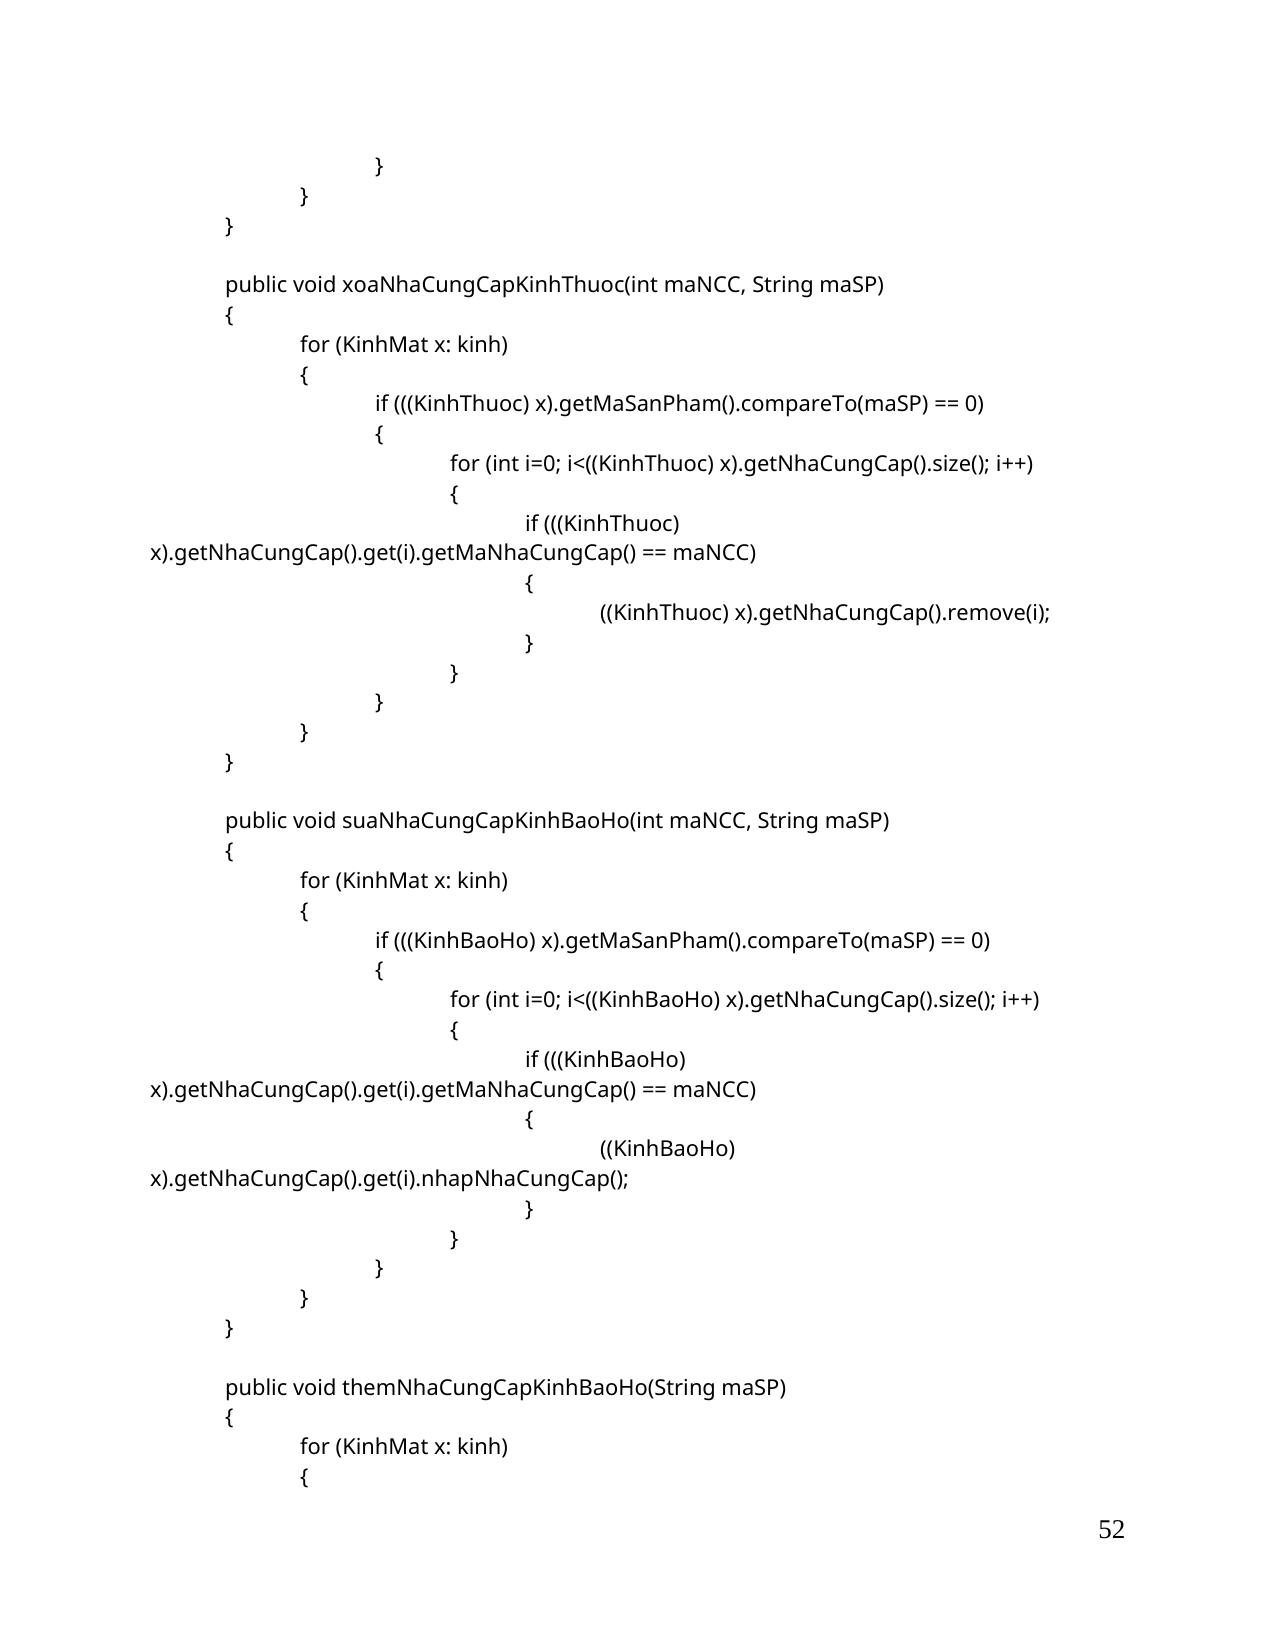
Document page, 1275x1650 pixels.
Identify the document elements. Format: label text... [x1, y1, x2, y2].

text ((KinhThuoc) x).getNhaCungCap().remove(i); [150, 597, 1125, 627]
text } [150, 209, 1125, 239]
text if (((KinhThuoc) x).getNhaCungCap().get(i).getMaNhaCungCap() == maNCC) [150, 507, 1125, 567]
text { [150, 567, 1125, 597]
text if (((KinhBaoHo) x).getNhaCungCap().get(i).getMaNhaCungCap() == maNCC) [150, 1044, 1125, 1103]
text { [150, 1401, 1125, 1431]
text public void suaNhaCungCapKinhBaoHo(int maNCC, String maSP) [150, 805, 1125, 835]
text { [150, 954, 1125, 984]
text for (int i=0; i<((KinhBaoHo) x).getNhaCungCap().size(); i++) [150, 984, 1125, 1014]
text } [150, 686, 1125, 716]
text } [150, 180, 1125, 209]
text if (((KinhThuoc) x).getMaSanPham().compareTo(maSP) == 0) [150, 388, 1125, 418]
text } [150, 1193, 1125, 1222]
text { [150, 358, 1125, 388]
text } [150, 150, 1125, 180]
text for (KinhMat x: kinh) [150, 1431, 1125, 1461]
text { [150, 835, 1125, 865]
text } [150, 716, 1125, 746]
text public void xoaNhaCungCapKinhThuoc(int maNCC, String maSP) [150, 269, 1125, 299]
text { [150, 895, 1125, 924]
text { [150, 418, 1125, 448]
text if (((KinhBaoHo) x).getMaSanPham().compareTo(maSP) == 0) [150, 924, 1125, 954]
text } [150, 1282, 1125, 1312]
text { [150, 478, 1125, 507]
text for (KinhMat x: kinh) [150, 865, 1125, 895]
text } [150, 1252, 1125, 1282]
text } [150, 1312, 1125, 1342]
text } [150, 656, 1125, 686]
text public void themNhaCungCapKinhBaoHo(String maSP) [150, 1371, 1125, 1401]
text { [150, 1103, 1125, 1133]
text { [150, 299, 1125, 329]
text } [150, 1222, 1125, 1252]
text ((KinhBaoHo) x).getNhaCungCap().get(i).nhapNhaCungCap(); [150, 1133, 1125, 1193]
text for (int i=0; i<((KinhThuoc) x).getNhaCungCap().size(); i++) [150, 448, 1125, 478]
text for (KinhMat x: kinh) [150, 329, 1125, 358]
text } [150, 746, 1125, 776]
text { [150, 1461, 1125, 1491]
text { [150, 1014, 1125, 1044]
text } [150, 627, 1125, 656]
